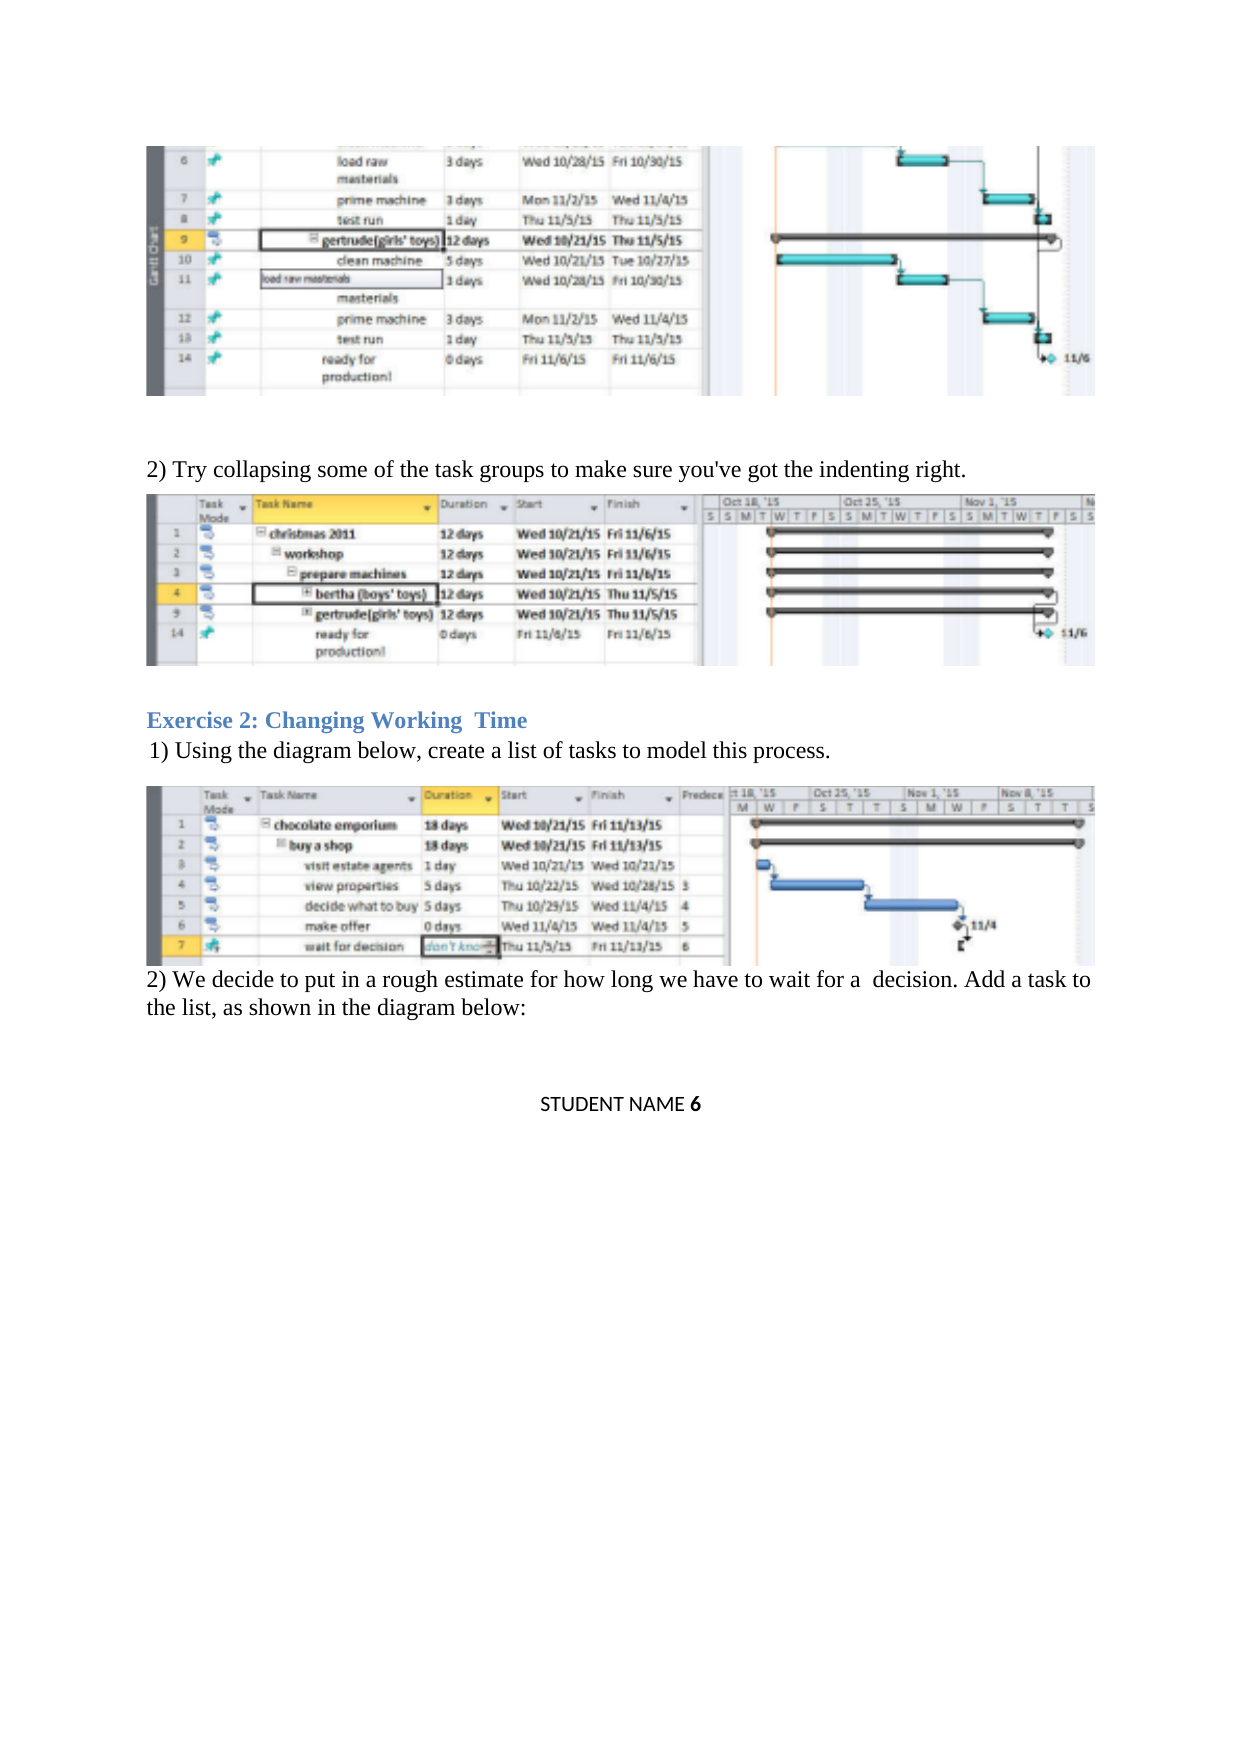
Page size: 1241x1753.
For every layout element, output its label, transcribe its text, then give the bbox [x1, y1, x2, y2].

picture [146, 494, 1096, 666]
picture [146, 146, 1096, 396]
text STUDENT NAME 6 [146, 1090, 1095, 1116]
text 2) We decide to put in a rough estimate for how long we have to wait for a decision. Add a task to the list, as shown in the diagram below: [146, 966, 1096, 1021]
text 2) Try collapsing some of the task groups to make sure you've got the indenting right. [146, 396, 1096, 482]
text Exercise 2: Changing Working Time [146, 706, 1095, 733]
picture [146, 786, 1096, 966]
text 1) Using the diagram below, create a list of tasks to model this process. [149, 736, 1095, 764]
